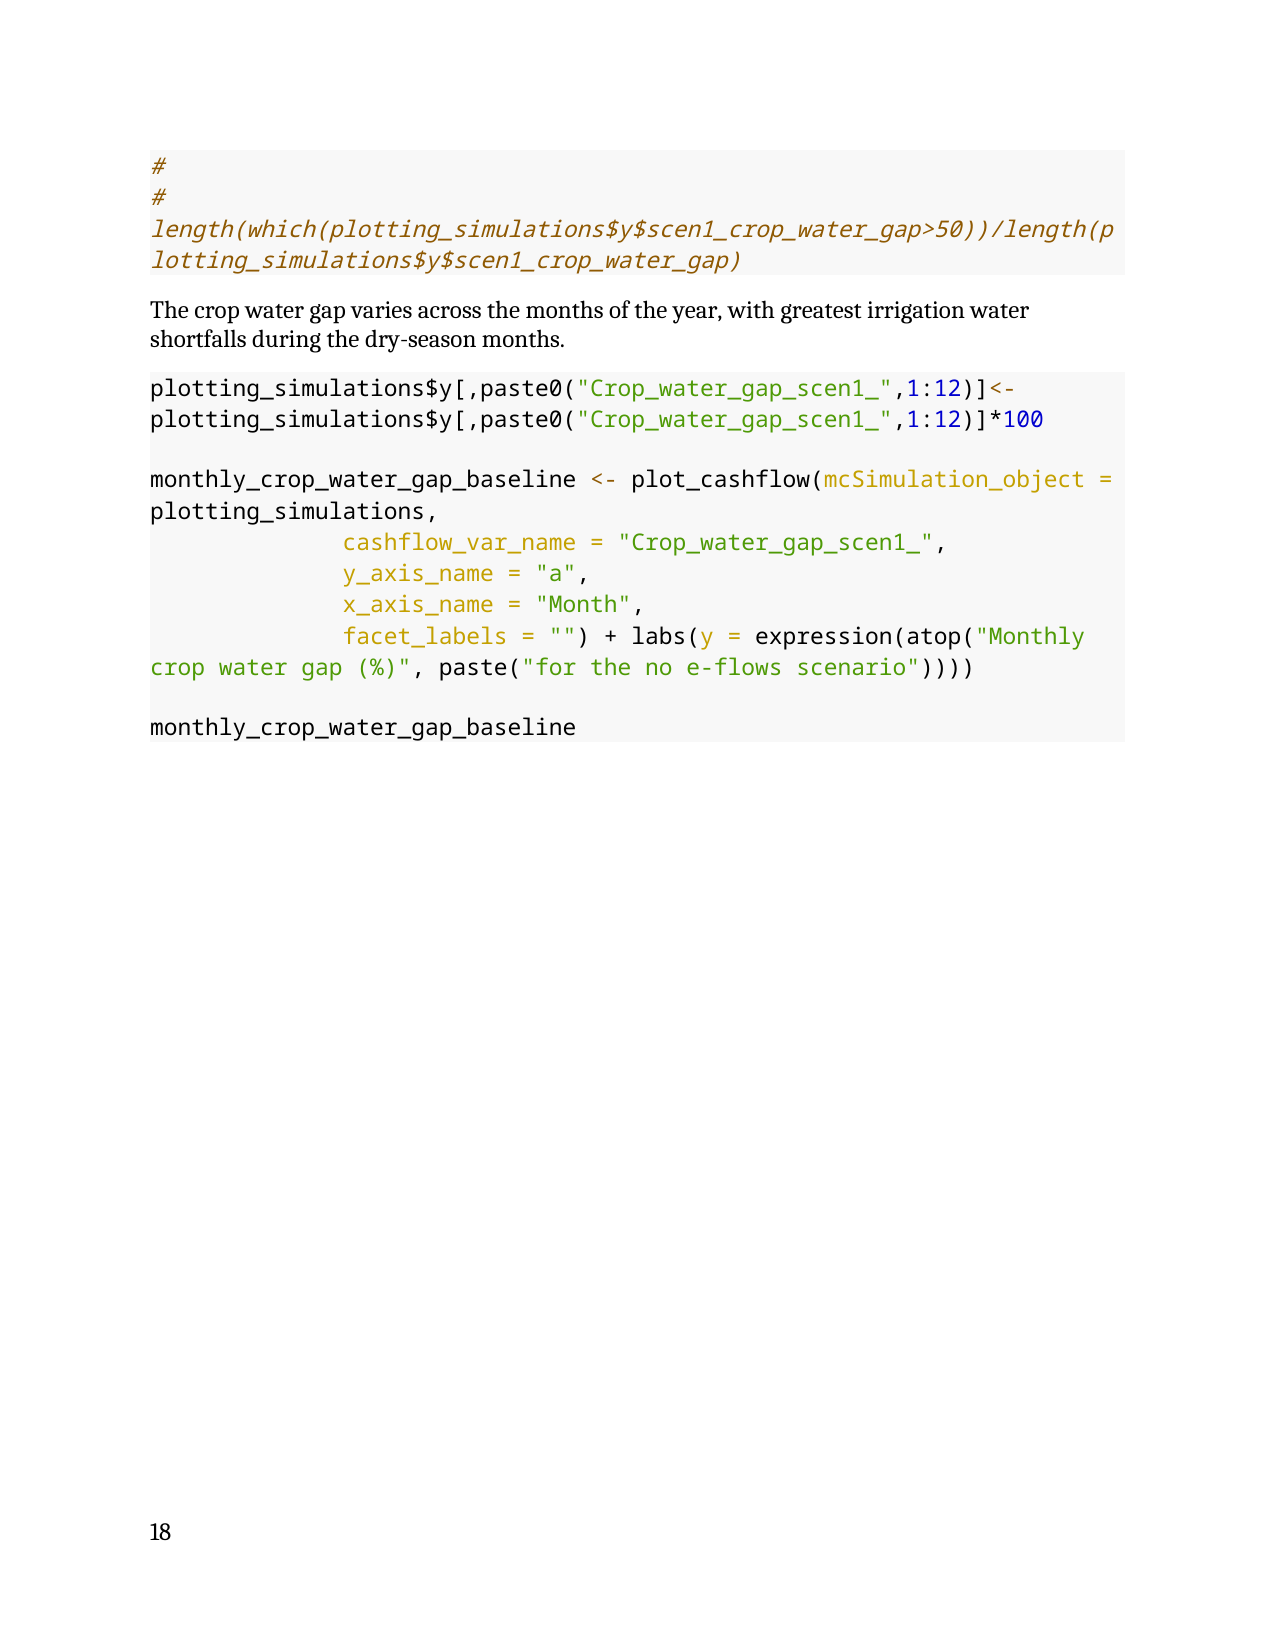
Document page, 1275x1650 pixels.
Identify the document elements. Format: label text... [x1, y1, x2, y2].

text The crop water gap varies across the months of the year, with greatest irrigation water shortfalls during the dry-season months. [150, 296, 1125, 353]
text plotting_simulations$y[,paste0("Crop_water_gap_scen1_",1:12)]<-plotting_simulations$y[,paste0("Crop_water_gap_scen1_",1:12)]*100 monthly_crop_water_gap_baseline <- plot_cashflow(mcSimulation_object = plotting_simulations, cashflow_var_name = "Crop_water_gap_scen1_", y_axis_name = "a", x_axis_name = "Month", facet_labels = "") + labs(y = expression(atop("Monthly crop water gap (%)", paste("for the no e-flows scenario")))) monthly_crop_water_gap_baseline [150, 372, 1125, 742]
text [150, 150, 1125, 275]
